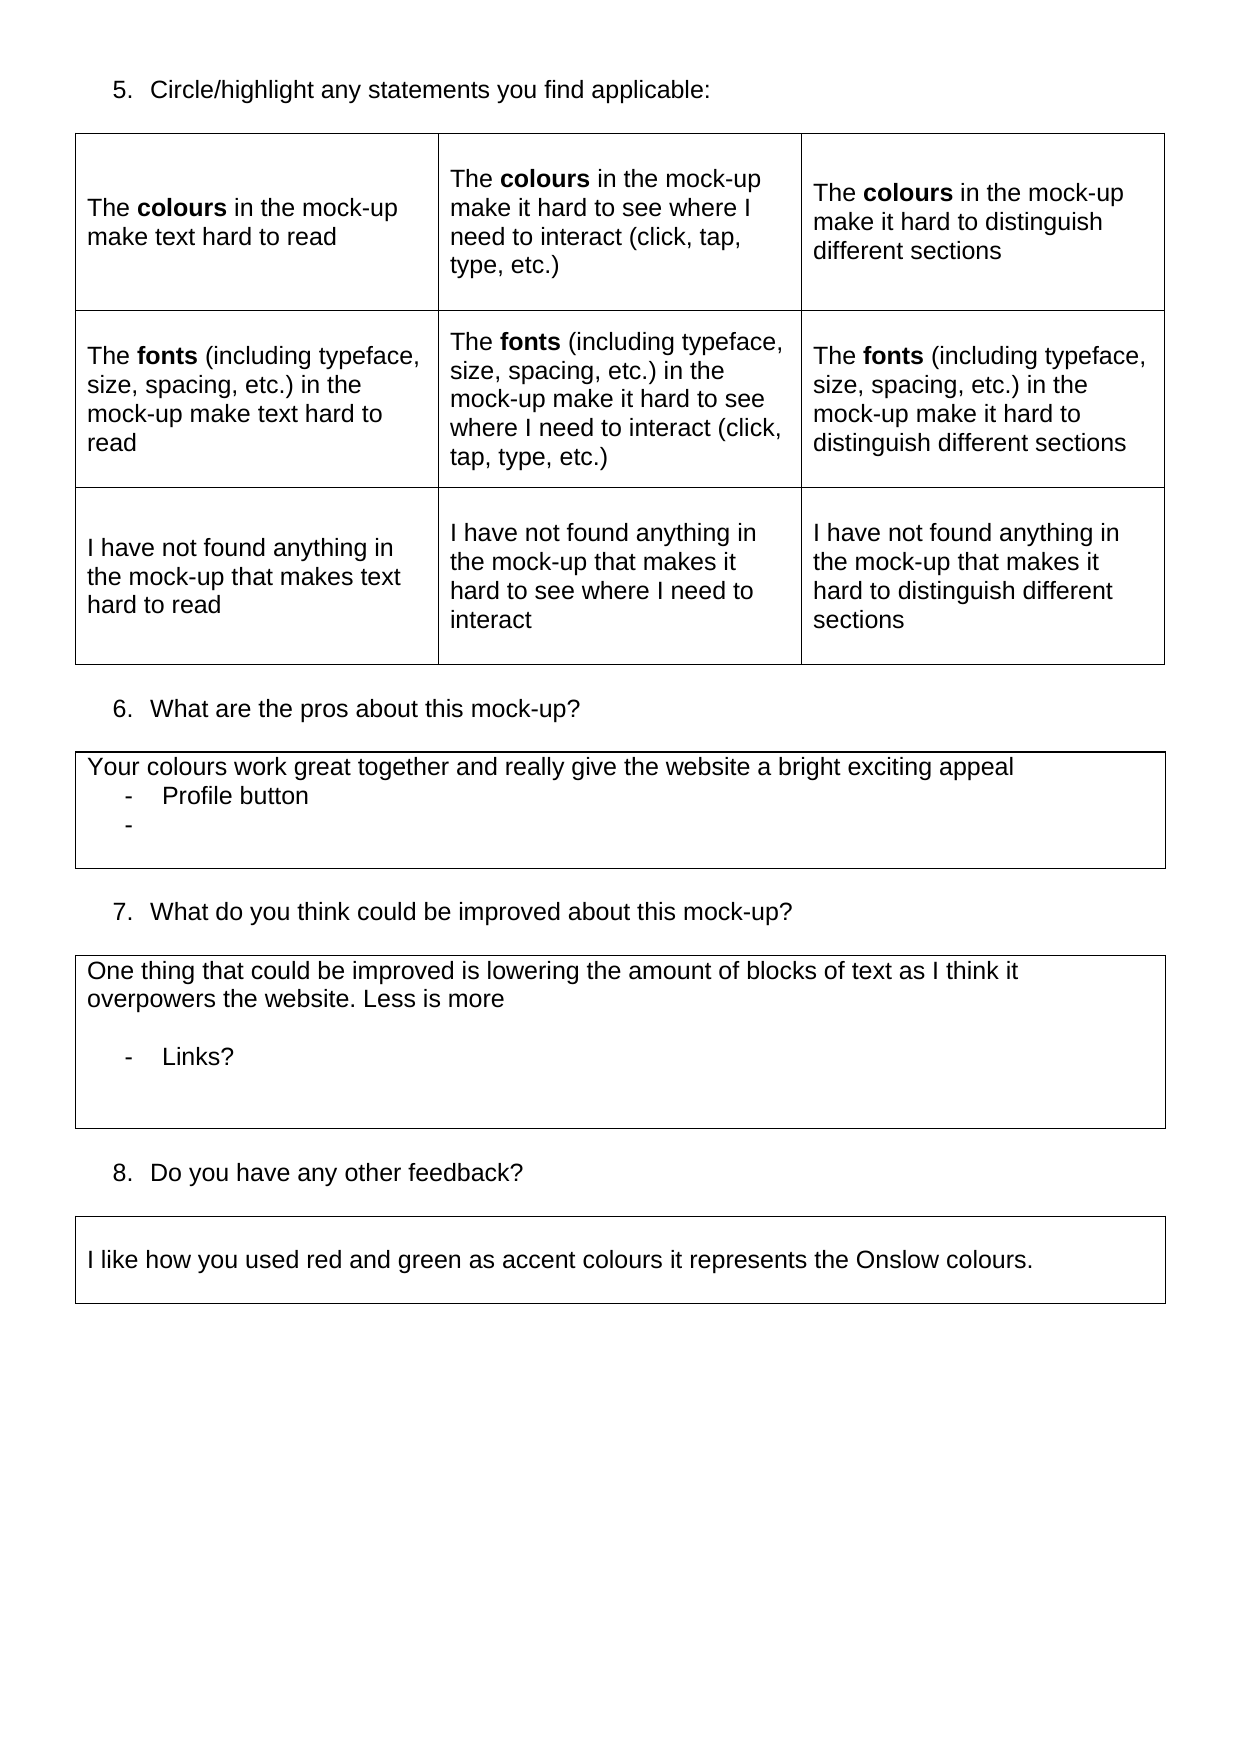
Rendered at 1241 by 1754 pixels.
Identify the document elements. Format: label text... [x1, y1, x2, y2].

table_header The colours in the mock-up make text hard to read [76, 134, 438, 310]
list What do you think could be improved about this mock-up? [112, 897, 1165, 926]
table_header The colours in the mock-up make it hard to see where I need to interact (click, tap, type, etc.) [439, 134, 801, 310]
table_cell The fonts (including typeface, size, spacing, etc.) in the mock-up make it hard to distinguish different sections [802, 311, 1164, 487]
table_cell I have not found anything in the mock-up that makes it hard to see where I need to interact [439, 488, 801, 664]
table_cell I have not found anything in the mock-up that makes it hard to distinguish different sections [802, 488, 1164, 664]
list Circle/highlight any statements you find applicable: [112, 75, 1165, 104]
table_header One thing that could be improved is lowering the amount of blocks of text as I think it overpowers the website. Less is more Links? [76, 956, 1165, 1128]
list What are the pros about this mock-up? [112, 694, 1165, 723]
table_header Your colours work great together and really give the website a bright exciting appeal Profile button [76, 753, 1165, 867]
table_cell The fonts (including typeface, size, spacing, etc.) in the mock-up make text hard to read [76, 311, 438, 487]
table_header I like how you used red and green as accent colours it represents the Onslow colours. [76, 1217, 1165, 1303]
table_cell I have not found anything in the mock-up that makes text hard to read [76, 488, 438, 664]
list Do you have any other feedback? [112, 1158, 1165, 1187]
table_header The colours in the mock-up make it hard to distinguish different sections [802, 134, 1164, 310]
table_cell The fonts (including typeface, size, spacing, etc.) in the mock-up make it hard to see where I need to interact (click, tap, type, etc.) [439, 311, 801, 487]
